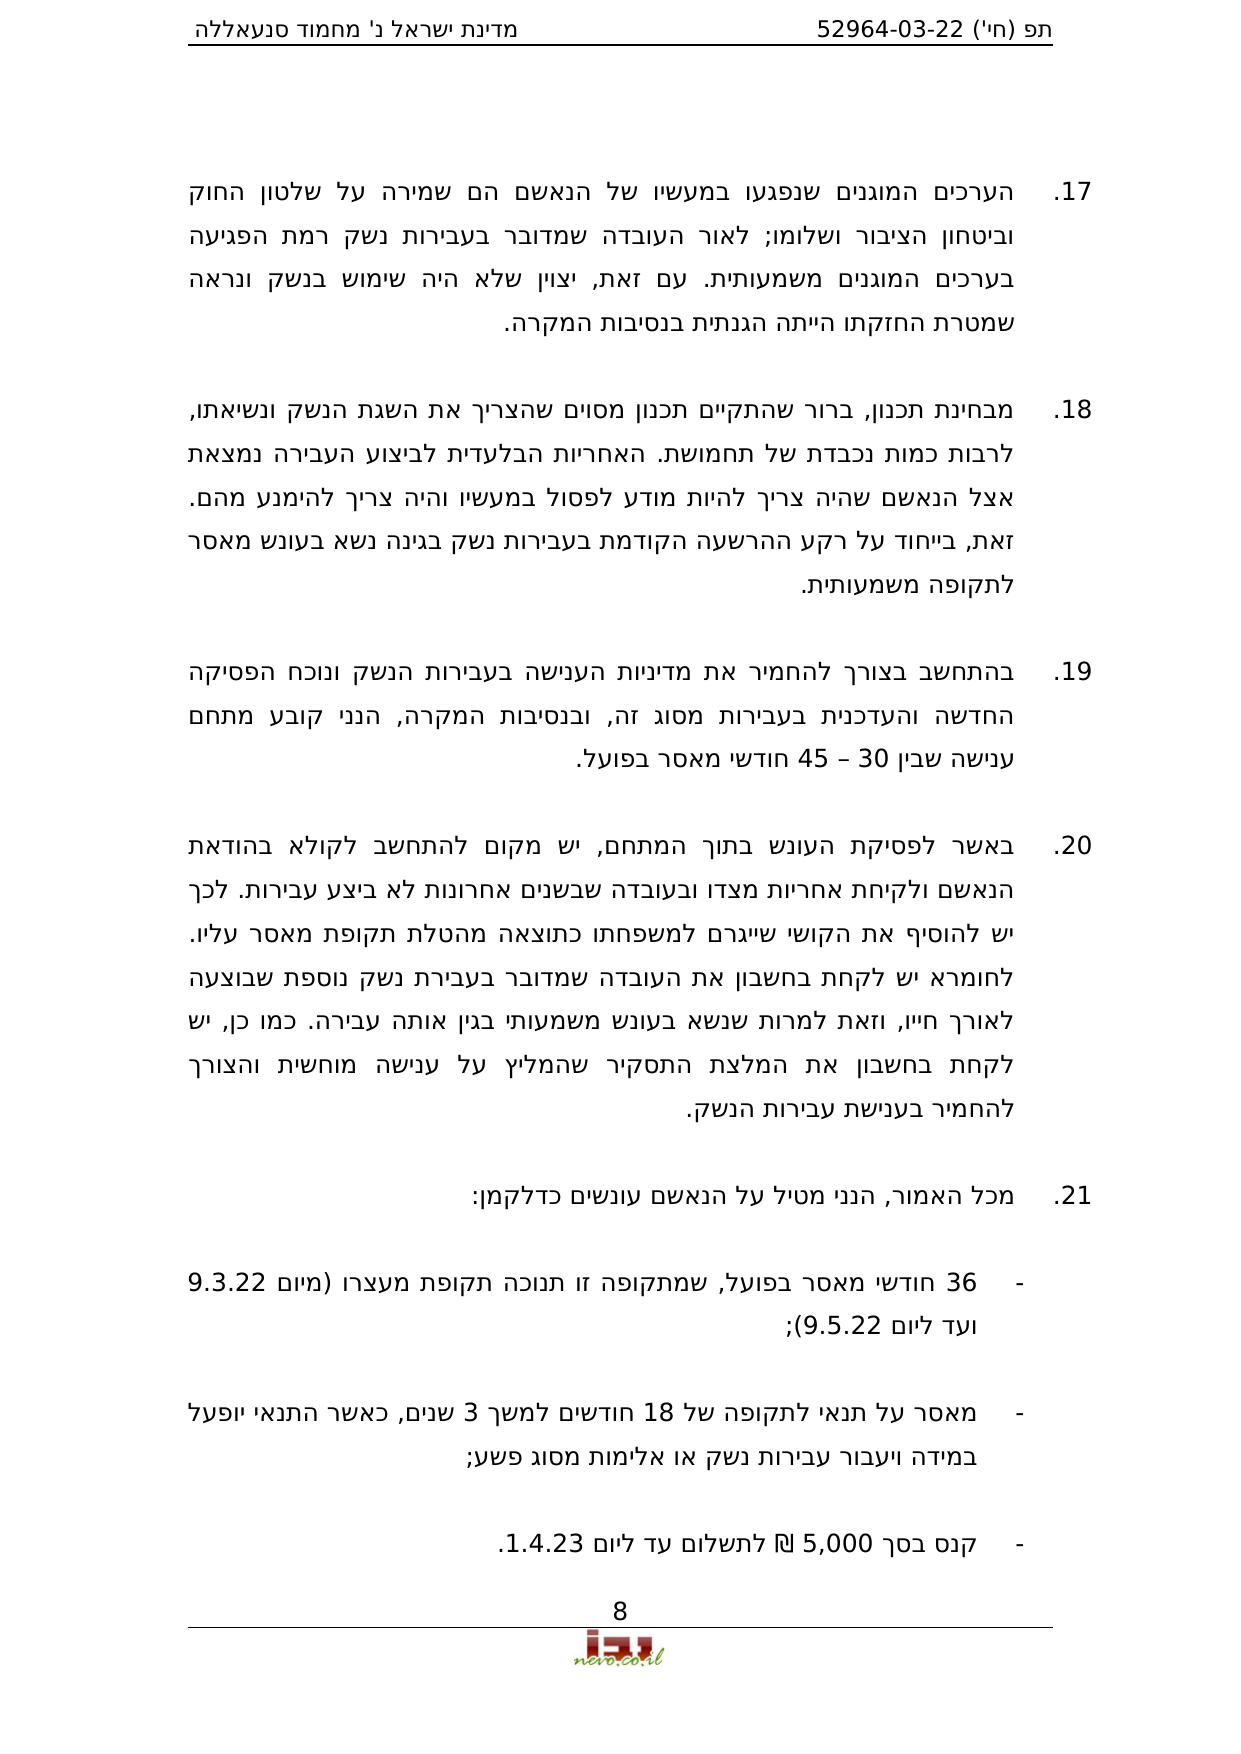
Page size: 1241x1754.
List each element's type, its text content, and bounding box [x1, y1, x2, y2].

list באשר לפסיקת העונש בתוך המתחם, יש מקום להתחשב לקולא בהודאת הנאשם ולקיחת אחריות מצדו ובעובדה שבשנים אחרונות לא ביצע עבירות. לכך יש להוסיף את הקושי שייגרם למשפחתו כתוצאה מהטלת תקופת מאסר עליו. לחומרא יש לקחת בחשבון את העובדה שמדובר בעבירת נשק נוספת שבוצעה לאורך חייו, וזאת למרות שנשא בעונש משמעותי בגין אותה עבירה. כמו כן, יש לקחת בחשבון את המלצת התסקיר שהמליץ על ענישה מוחשית והצורך להחמיר בענישת עבירות הנשק. [187, 832, 1053, 1123]
list מאסר על תנאי לתקופה של 18 חודשים למשך 3 שנים, כאשר התנאי יופעל במידה ויעבור עבירות נשק או אלימות מסוג פשע; [187, 1398, 1015, 1471]
list בהתחשב בצורך להחמיר את מדיניות הענישה בעבירות הנשק ונוכח הפסיקה החדשה והעדכנית בעבירות מסוג זה, ובנסיבות המקרה, הנני קובע מתחם ענישה שבין 30 – 45 חודשי מאסר בפועל. [187, 657, 1053, 774]
list 36 חודשי מאסר בפועל, שמתקופה זו תנוכה תקופת מעצרו (מיום 9.3.22 ועד ליום 9.5.22); [187, 1268, 1015, 1341]
picture [574, 1629, 666, 1667]
list קנס בסך 5,000 ₪ לתשלום עד ליום 1.4.23. [187, 1529, 1015, 1558]
list מבחינת תכנון, ברור שהתקיים תכנון מסוים שהצריך את השגת הנשק ונשיאתו, לרבות כמות נכבדת של תחמושת. האחריות הבלעדית לביצוע העבירה נמצאת אצל הנאשם שהיה צריך להיות מודע לפסול במעשיו והיה צריך להימנע מהם. זאת, בייחוד על רקע ההרשעה הקודמת בעבירות נשק בגינה נשא בעונש מאסר לתקופה משמעותית. [187, 395, 1053, 599]
list מכל האמור, הנני מטיל על הנאשם עונשים כדלקמן: [187, 1181, 1053, 1210]
list הערכים המוגנים שנפגעו במעשיו של הנאשם הם שמירה על שלטון החוק וביטחון הציבור ושלומו; לאור העובדה שמדובר בעבירות נשק רמת הפגיעה בערכים המוגנים משמעותית. עם זאת, יצוין שלא היה שימוש בנשק ונראה שמטרת החזקתו הייתה הגנתית בנסיבות המקרה. [187, 177, 1053, 338]
